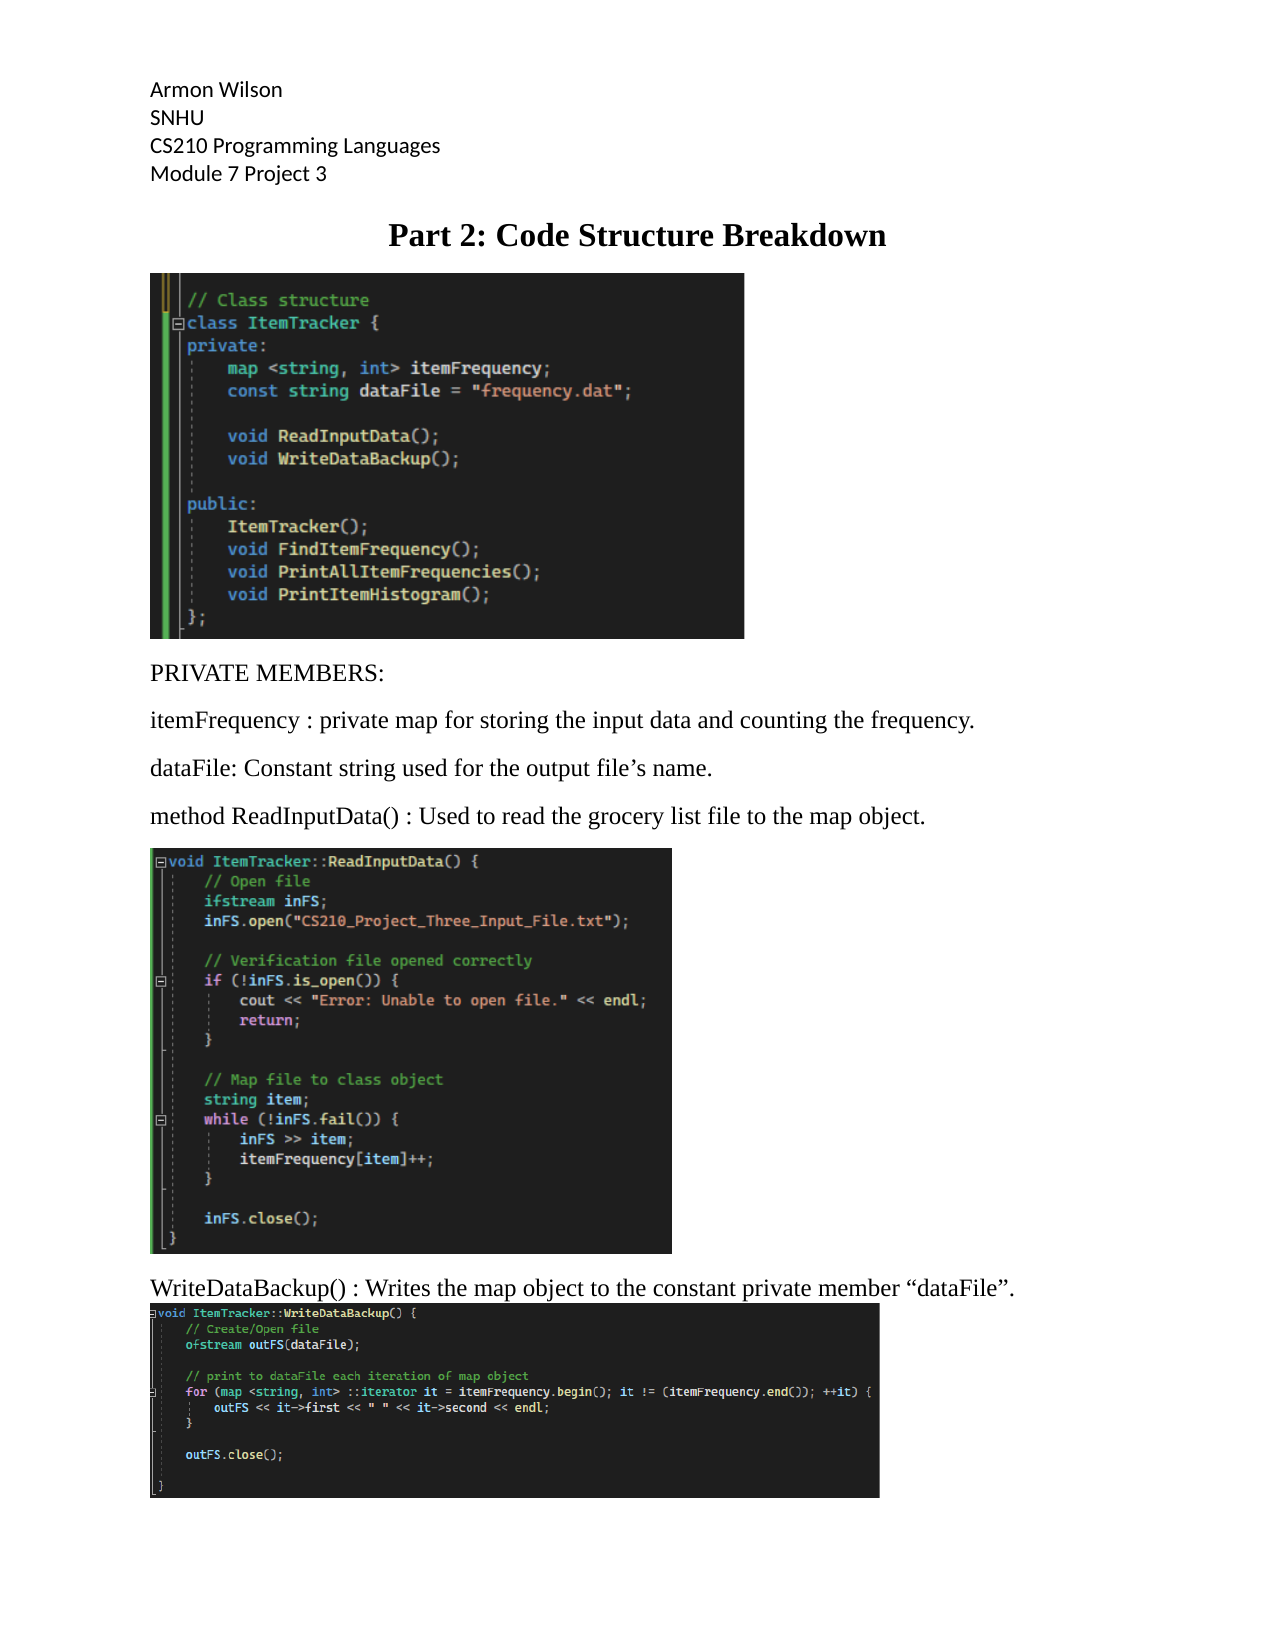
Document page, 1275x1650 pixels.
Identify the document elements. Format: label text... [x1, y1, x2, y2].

picture [150, 1303, 880, 1498]
text PRIVATE MEMBERS: [150, 658, 1125, 686]
text method ReadInputData() : Used to read the grocery list file to the map object. [150, 801, 1125, 829]
picture [150, 273, 745, 639]
text itemFrequency : private map for storing the input data and counting the frequency. [150, 705, 1125, 734]
text dataFile: Constant string used for the output file’s name. [150, 753, 1125, 782]
text Part 2: Code Structure Breakdown [150, 215, 1125, 253]
picture [150, 848, 672, 1254]
